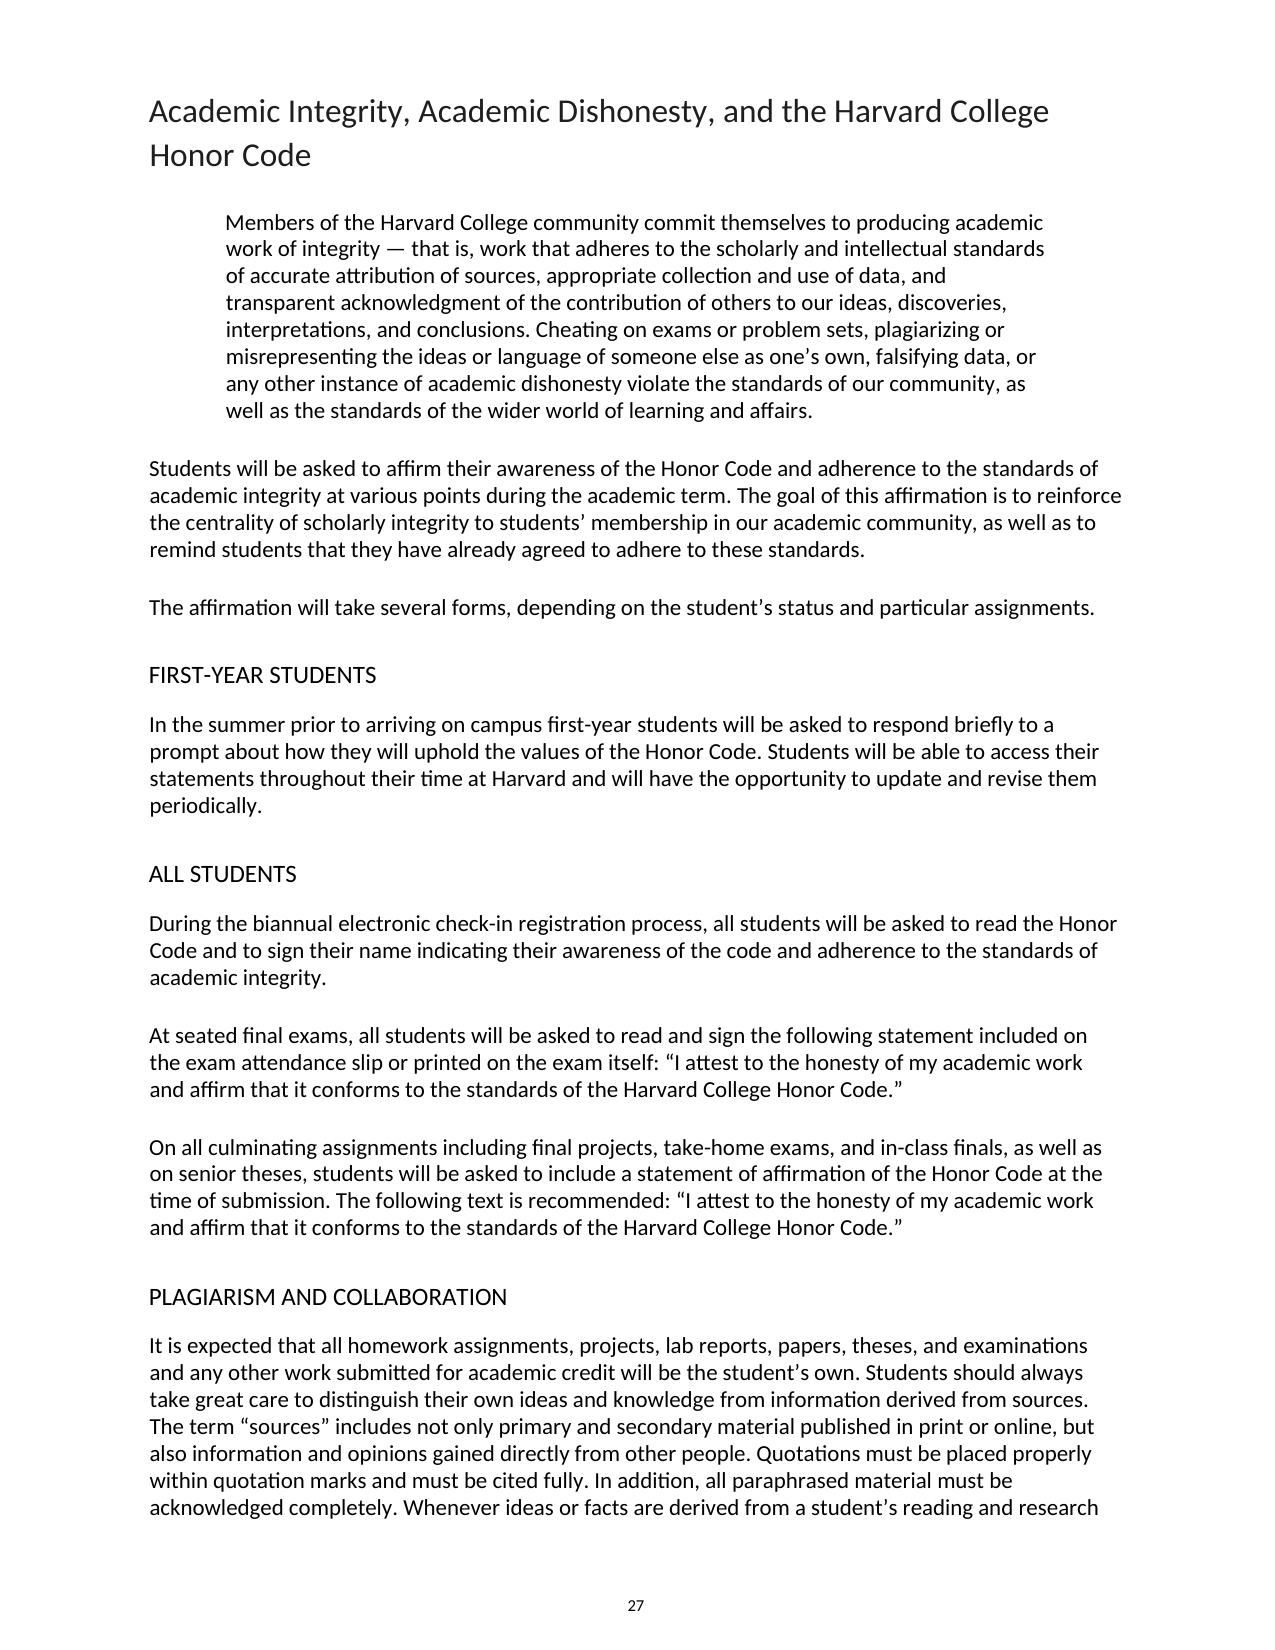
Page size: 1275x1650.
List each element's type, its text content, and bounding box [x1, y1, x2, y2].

text At seated final exams, all students will be asked to read and sign the following statement included on the exam attendance slip or printed on the exam itself: “I attest to the honesty of my academic work and affirm that it conforms to the standards of the Harvard College Honor Code.” [149, 1022, 1124, 1103]
subtitle Academic Integrity, Academic Dishonesty, and the Harvard College Honor Code [148, 90, 1100, 175]
text The affirmation will take several forms, depending on the student’s status and particular assignments. [149, 593, 1124, 620]
text Students will be asked to affirm their awareness of the Honor Code and adherence to the standards of academic integrity at various points during the academic term. The goal of this affirmation is to reinforce the centrality of scholarly integrity to students’ membership in our academic community, as well as to remind students that they have already agreed to adhere to these standards. [149, 455, 1124, 563]
text In the summer prior to arriving on campus first-year students will be asked to respond briefly to a prompt about how they will uphold the values of the Honor Code. Students will be able to access their statements throughout their time at Harvard and will have the opportunity to update and revise them periodically. [149, 711, 1124, 819]
subtitle ALL STUDENTS [148, 859, 1100, 889]
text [149, 1332, 1124, 1521]
text On all culminating assignments including final projects, take-home exams, and in-class finals, as well as on senior theses, students will be asked to include a statement of affirmation of the Honor Code at the time of submission. The following text is recommended: “I attest to the honesty of my academic work and affirm that it conforms to the standards of the Harvard College Honor Code.” [149, 1133, 1124, 1241]
text During the biannual electronic check-in registration process, all students will be asked to read the Honor Code and to sign their name indicating their awareness of the code and adherence to the standards of academic integrity. [149, 910, 1124, 991]
subtitle PLAGIARISM AND COLLABORATION [148, 1281, 1100, 1311]
subtitle FIRST-YEAR STUDENTS [148, 660, 1100, 690]
text Members of the Harvard College community commit themselves to producing academic work of integrity — that is, work that adheres to the scholarly and intellectual standards of accurate attribution of sources, appropriate collection and use of data, and transparent acknowledgment of the contribution of others to our ideas, discoveries, interpretations, and conclusions. Cheating on exams or problem sets, plagiarizing or misrepresenting the ideas or language of someone else as one’s own, falsifying data, or any other instance of academic dishonesty violate the standards of our community, as well as the standards of the wider world of learning and affairs. [225, 208, 1054, 424]
